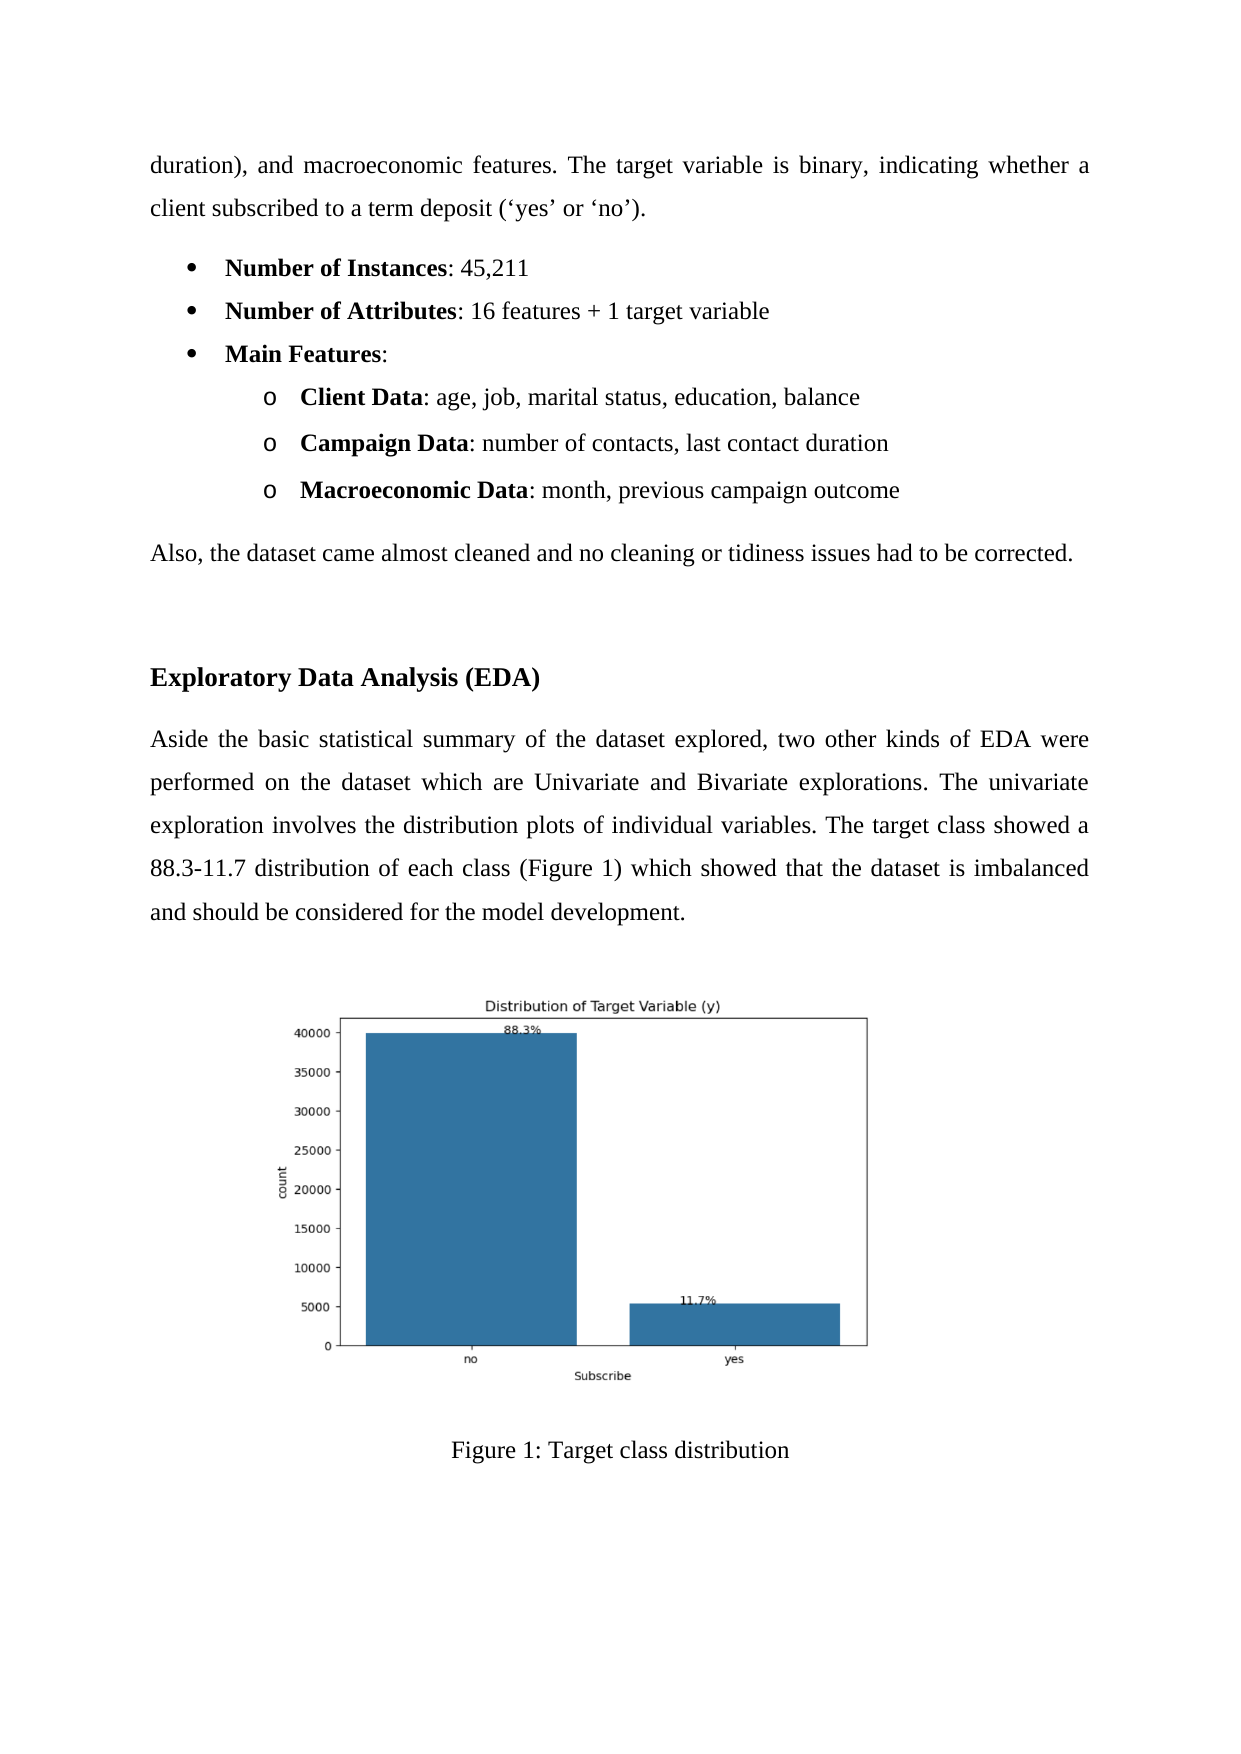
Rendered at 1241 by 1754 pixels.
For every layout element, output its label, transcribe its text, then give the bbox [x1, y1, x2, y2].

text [150, 150, 1090, 222]
list Number of Attributes: 16 features + 1 target variable [187, 296, 1090, 325]
list Campaign Data: number of contacts, last contact duration [262, 428, 1090, 459]
list Number of Instances: 45,211 [187, 253, 1090, 282]
text Aside the basic statistical summary of the dataset explored, two other kinds of EDA were performed on the dataset which are Univariate and Bivariate explorations. The univariate exploration involves the distribution plots of individual variables. The target class showed a 88.3-11.7 distribution of each class (Figure 1) which showed that the dataset is imbalanced and should be considered for the model development. [150, 724, 1090, 925]
list Client Data: age, job, marital status, education, balance [262, 382, 1090, 413]
text Figure 1: Target class distribution [150, 1435, 1090, 1463]
text Exploratory Data Analysis (EDA) [150, 661, 1090, 692]
list Main Features: [187, 339, 1090, 368]
list Macroeconomic Data: month, previous campaign outcome [262, 475, 1090, 506]
picture [264, 990, 879, 1384]
text Also, the dataset came almost cleaned and no cleaning or tidiness issues had to be corrected. [150, 538, 1090, 566]
